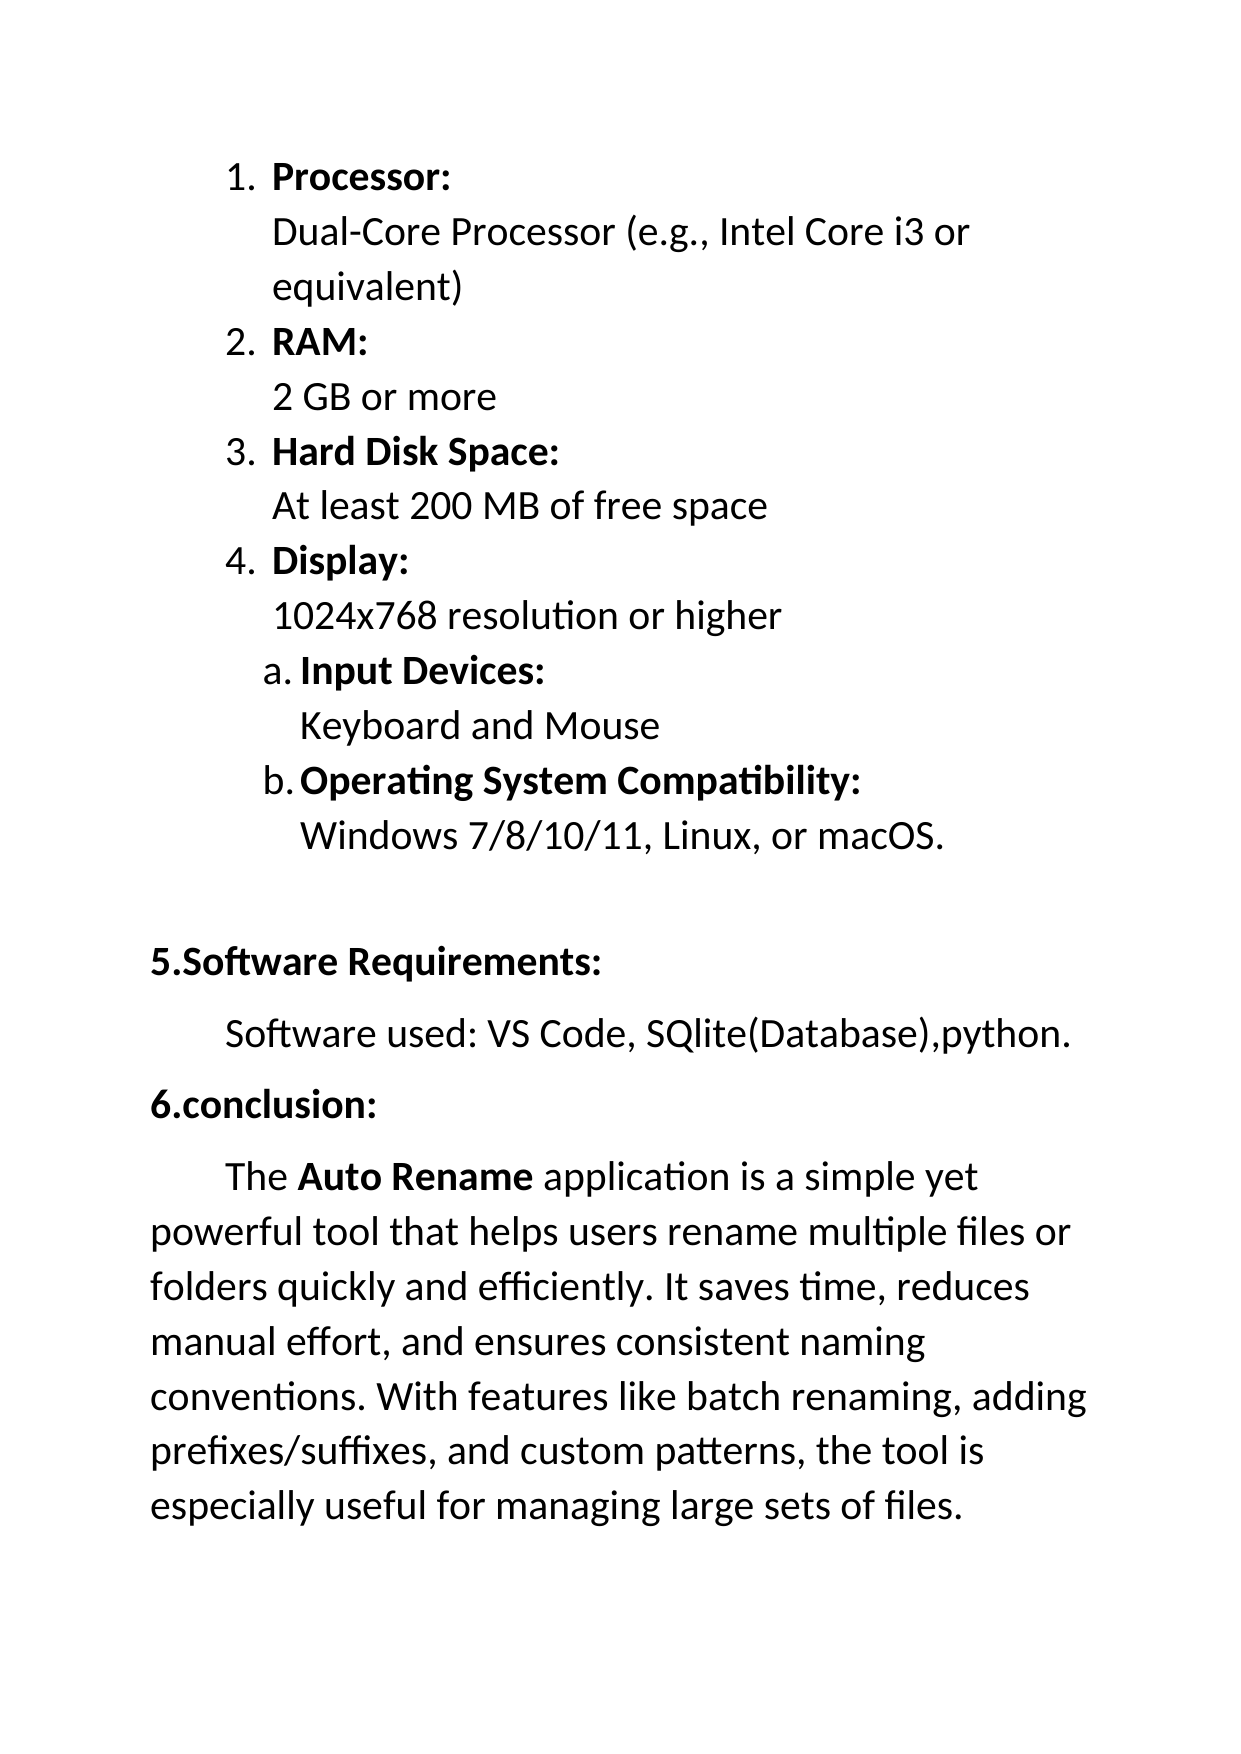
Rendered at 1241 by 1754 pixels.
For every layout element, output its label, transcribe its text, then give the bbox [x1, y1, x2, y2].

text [150, 1150, 1090, 1530]
list Input Devices: Keyboard and Mouse [262, 644, 1090, 750]
list Hard Disk Space: At least 200 MB of free space [225, 424, 1090, 530]
list Processor: Dual-Core Processor (e.g., Intel Core i3 or equivalent) [225, 150, 1090, 311]
list Operating System Compatibility: Windows 7/8/10/11, Linux, or macOS. [262, 754, 1090, 859]
text Software used: VS Code, SQlite(Database),python. [150, 1007, 1090, 1058]
text 5.Software Requirements: [150, 935, 1090, 986]
list Display: 1024x768 resolution or higher [225, 534, 1090, 640]
text 6.conclusion: [150, 1078, 1090, 1129]
list RAM: 2 GB or more [225, 315, 1090, 420]
